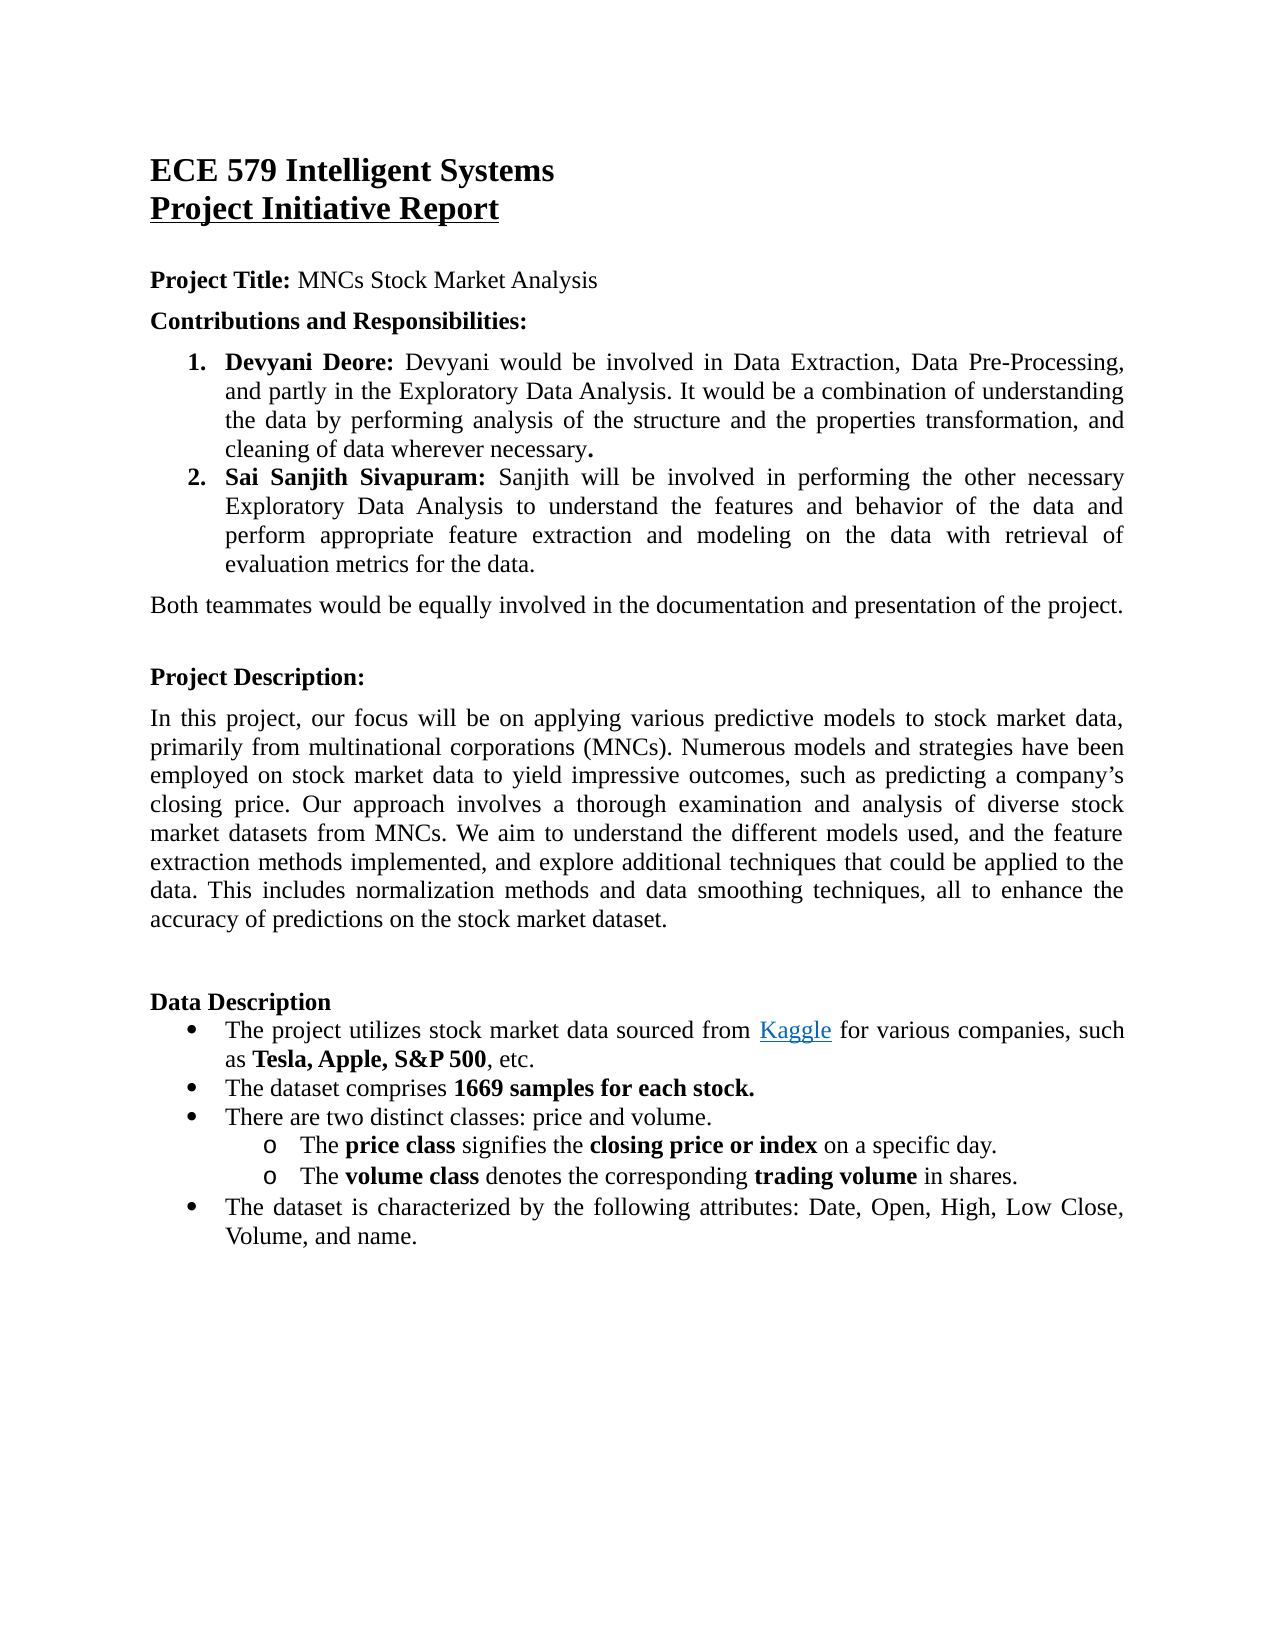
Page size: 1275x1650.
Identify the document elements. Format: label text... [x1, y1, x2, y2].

list The project utilizes stock market data sourced from Kaggle for various companies, such as Tesla, Apple, S&P 500, etc. [187, 1016, 1125, 1073]
text Project Description: [150, 662, 1125, 691]
list The price class signifies the closing price or index on a specific day. [262, 1131, 1125, 1161]
list Devyani Deore: Devyani would be involved in Data Extraction, Data Pre-Processing, and partly in the Exploratory Data Analysis. It would be a combination of understanding the data by performing analysis of the structure and the properties transformation, and cleaning of data wherever necessary. [187, 347, 1125, 462]
text Project Title: MNCs Stock Market Analysis [150, 265, 1125, 294]
list There are two distinct classes: price and volume. [187, 1102, 1125, 1131]
list The volume class denotes the corresponding trading volume in shares. [262, 1161, 1125, 1192]
list The dataset is characterized by the following attributes: Date, Open, High, Low Close, Volume, and name. [187, 1192, 1125, 1250]
text Contributions and Responsibilities: [150, 306, 1125, 335]
list The dataset comprises 1669 samples for each stock. [187, 1073, 1125, 1102]
list Sai Sanjith Sivapuram: Sanjith will be involved in performing the other necessary Exploratory Data Analysis to understand the features and behavior of the data and perform appropriate feature extraction and modeling on the data with retrieval of evaluation metrics for the data. [187, 462, 1125, 577]
text Data Description [150, 987, 1125, 1016]
text In this project, our focus will be on applying various predictive models to stock market data, primarily from multinational corporations (MNCs). Numerous models and strategies have been employed on stock market data to yield impressive outcomes, such as predicting a company’s closing price. Our approach involves a thorough examination and analysis of diverse stock market datasets from MNCs. We aim to understand the different models used, and the feature extraction methods implemented, and explore additional techniques that could be applied to the data. This includes normalization methods and data smoothing techniques, all to enhance the accuracy of predictions on the stock market dataset. [150, 703, 1125, 933]
text ECE 579 Intelligent Systems [150, 150, 1125, 188]
text Project Initiative Report [150, 188, 1125, 227]
text Both teammates would be equally involved in the documentation and presentation of the project. [150, 590, 1125, 649]
